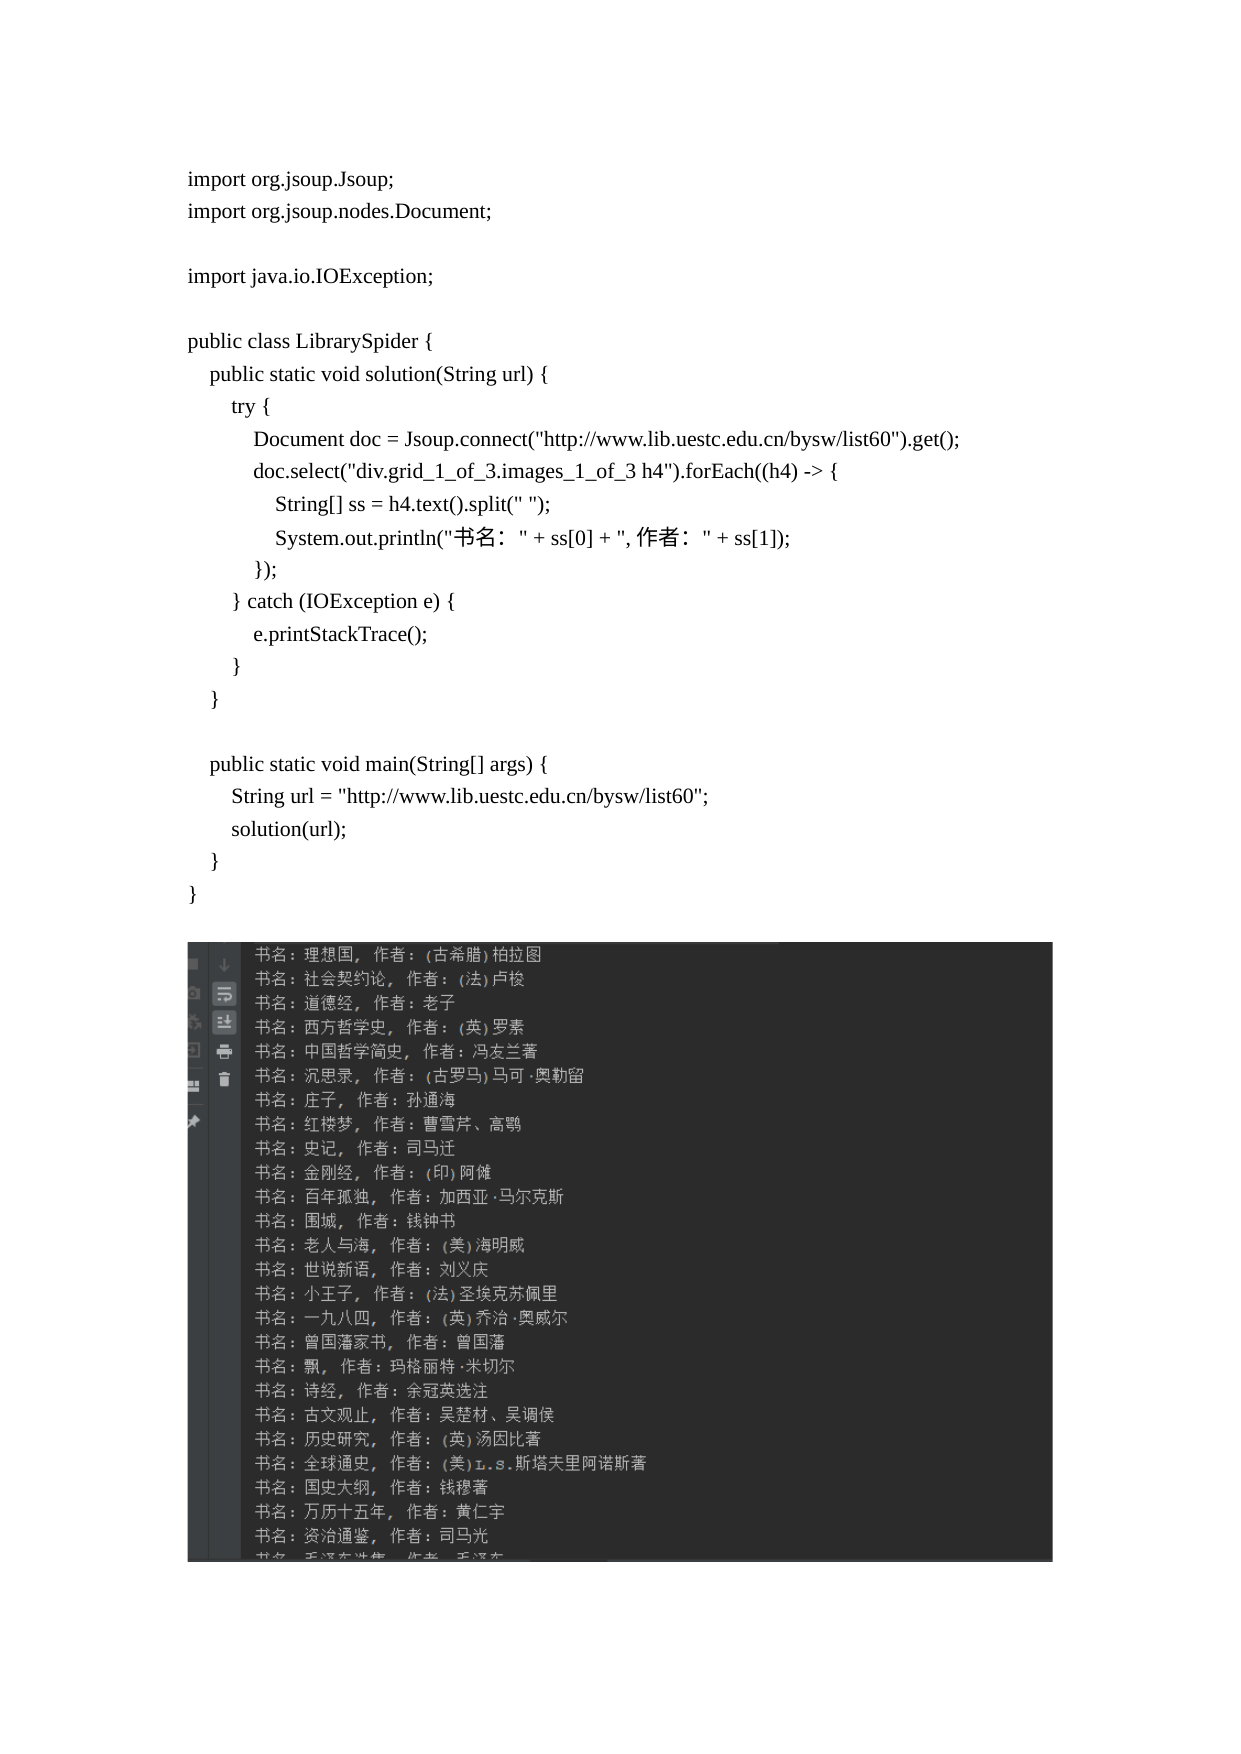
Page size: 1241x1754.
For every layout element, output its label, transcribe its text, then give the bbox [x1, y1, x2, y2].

picture [187, 942, 1053, 1562]
text } [187, 844, 1053, 877]
text } [187, 649, 1053, 682]
text import org.jsoup.Jsoup; [187, 162, 1053, 194]
text String[] ss = h4.text().split(" "); [187, 487, 1053, 519]
text } catch (IOException e) { [187, 584, 1053, 617]
text System.out.println("书名：" + ss[0] + ", 作者：" + ss[1]); [187, 519, 1053, 552]
text } [187, 682, 1053, 714]
text solution(url); [187, 812, 1053, 844]
text } [187, 877, 1053, 909]
text doc.select("div.grid_1_of_3.images_1_of_3 h4").forEach((h4) -> { [187, 454, 1053, 487]
text try { [187, 389, 1053, 422]
text import java.io.IOException; [187, 259, 1053, 292]
text import org.jsoup.nodes.Document; [187, 194, 1053, 227]
text public class LibrarySpider { [187, 324, 1053, 357]
text public static void solution(String url) { [187, 357, 1053, 389]
text }); [187, 552, 1053, 584]
text Document doc = Jsoup.connect("http://www.lib.uestc.edu.cn/bysw/list60").get(); [187, 422, 1053, 454]
text e.printStackTrace(); [187, 617, 1053, 649]
text String url = "http://www.lib.uestc.edu.cn/bysw/list60"; [187, 779, 1053, 812]
text public static void main(String[] args) { [187, 747, 1053, 779]
